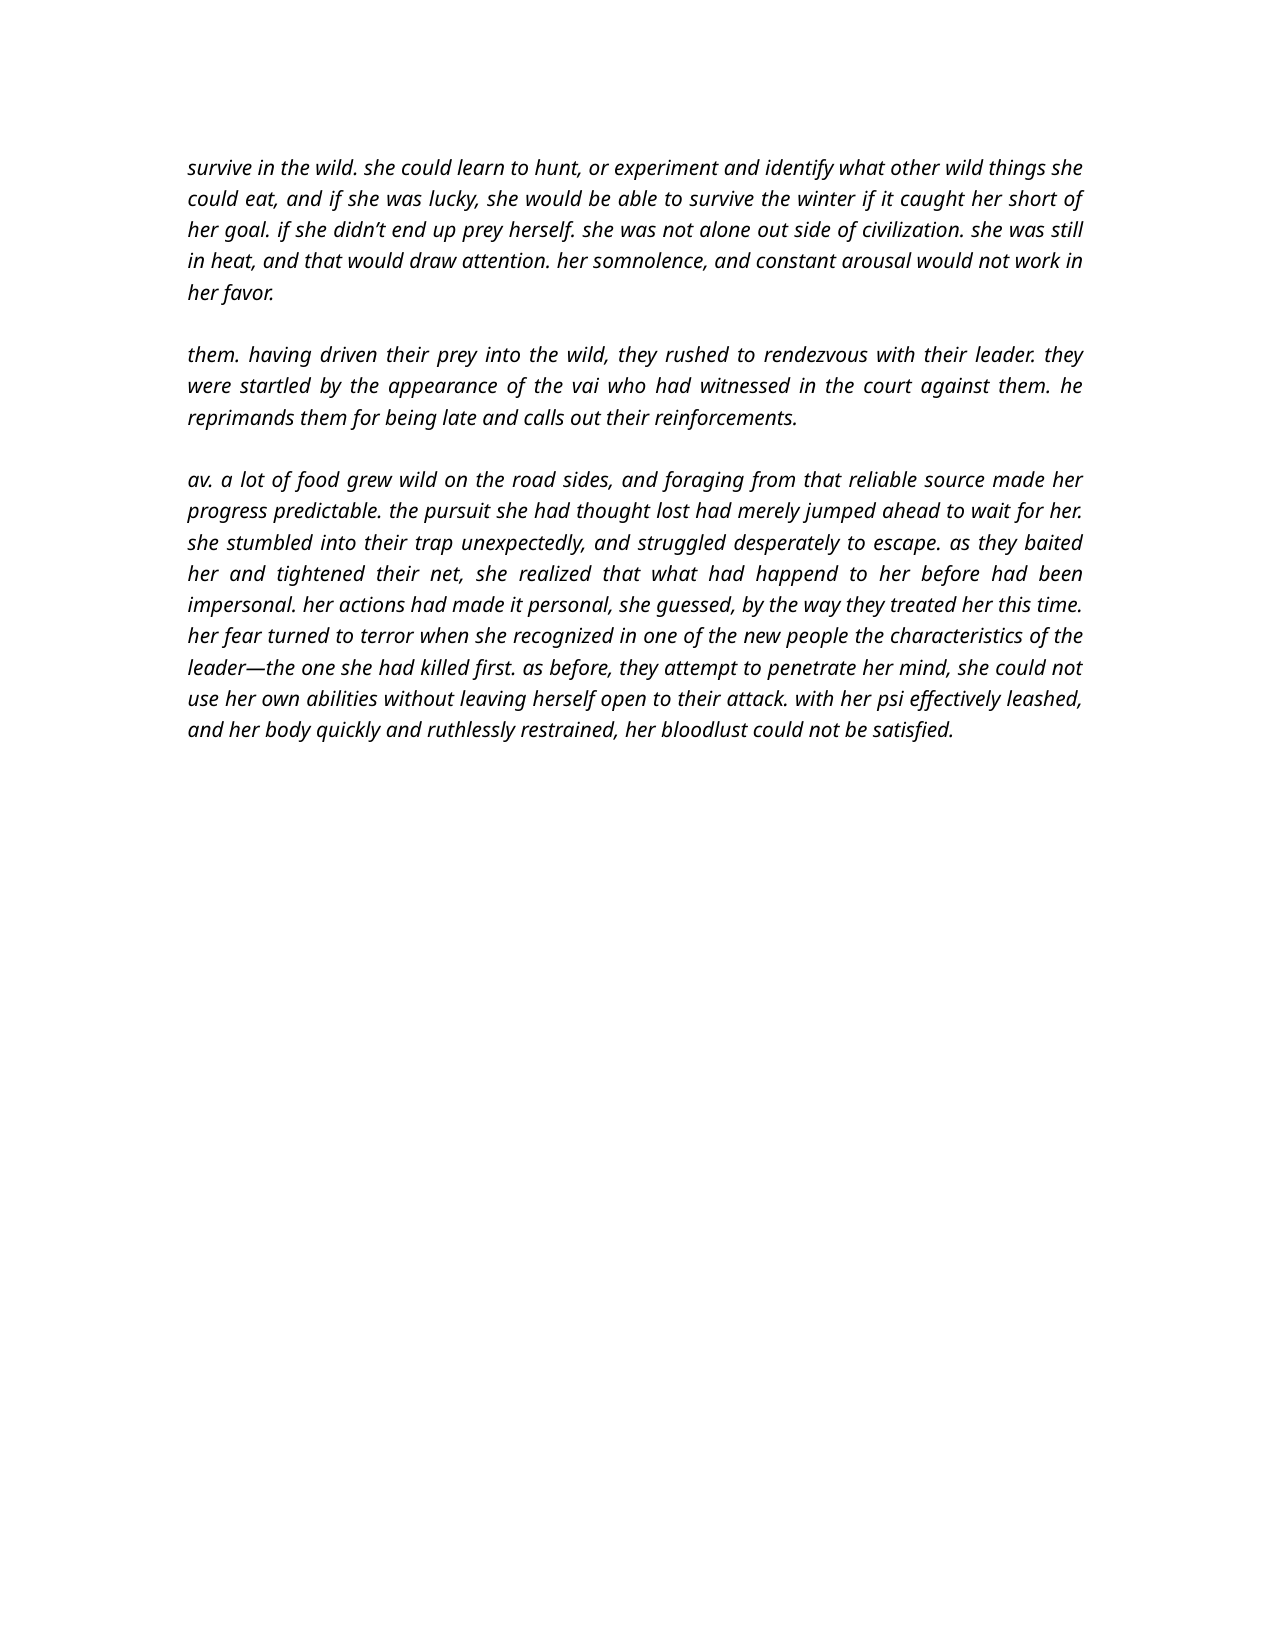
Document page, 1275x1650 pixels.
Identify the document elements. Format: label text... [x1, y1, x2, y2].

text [187, 150, 1087, 306]
text them. having driven their prey into the wild, they rushed to rendezvous with their leader. they were startled by the appearance of the vai who had witnessed in the court against them. he reprimands them for being late and calls out their reinforcements. [187, 337, 1087, 431]
text av. a lot of food grew wild on the road sides, and foraging from that reliable source made her progress predictable. the pursuit she had thought lost had merely jumped ahead to wait for her. she stumbled into their trap unexpectedly, and struggled desperately to escape. as they baited her and tightened their net, she realized that what had happend to her before had been impersonal. her actions had made it personal, she guessed, by the way they treated her this time. her fear turned to terror when she recognized in one of the new people the characteristics of the leader—the one she had killed first. as before, they attempt to penetrate her mind, she could not use her own abilities without leaving herself open to their attack. with her psi effectively leashed, and her body quickly and ruthlessly restrained, her bloodlust could not be satisfied. [187, 462, 1087, 744]
